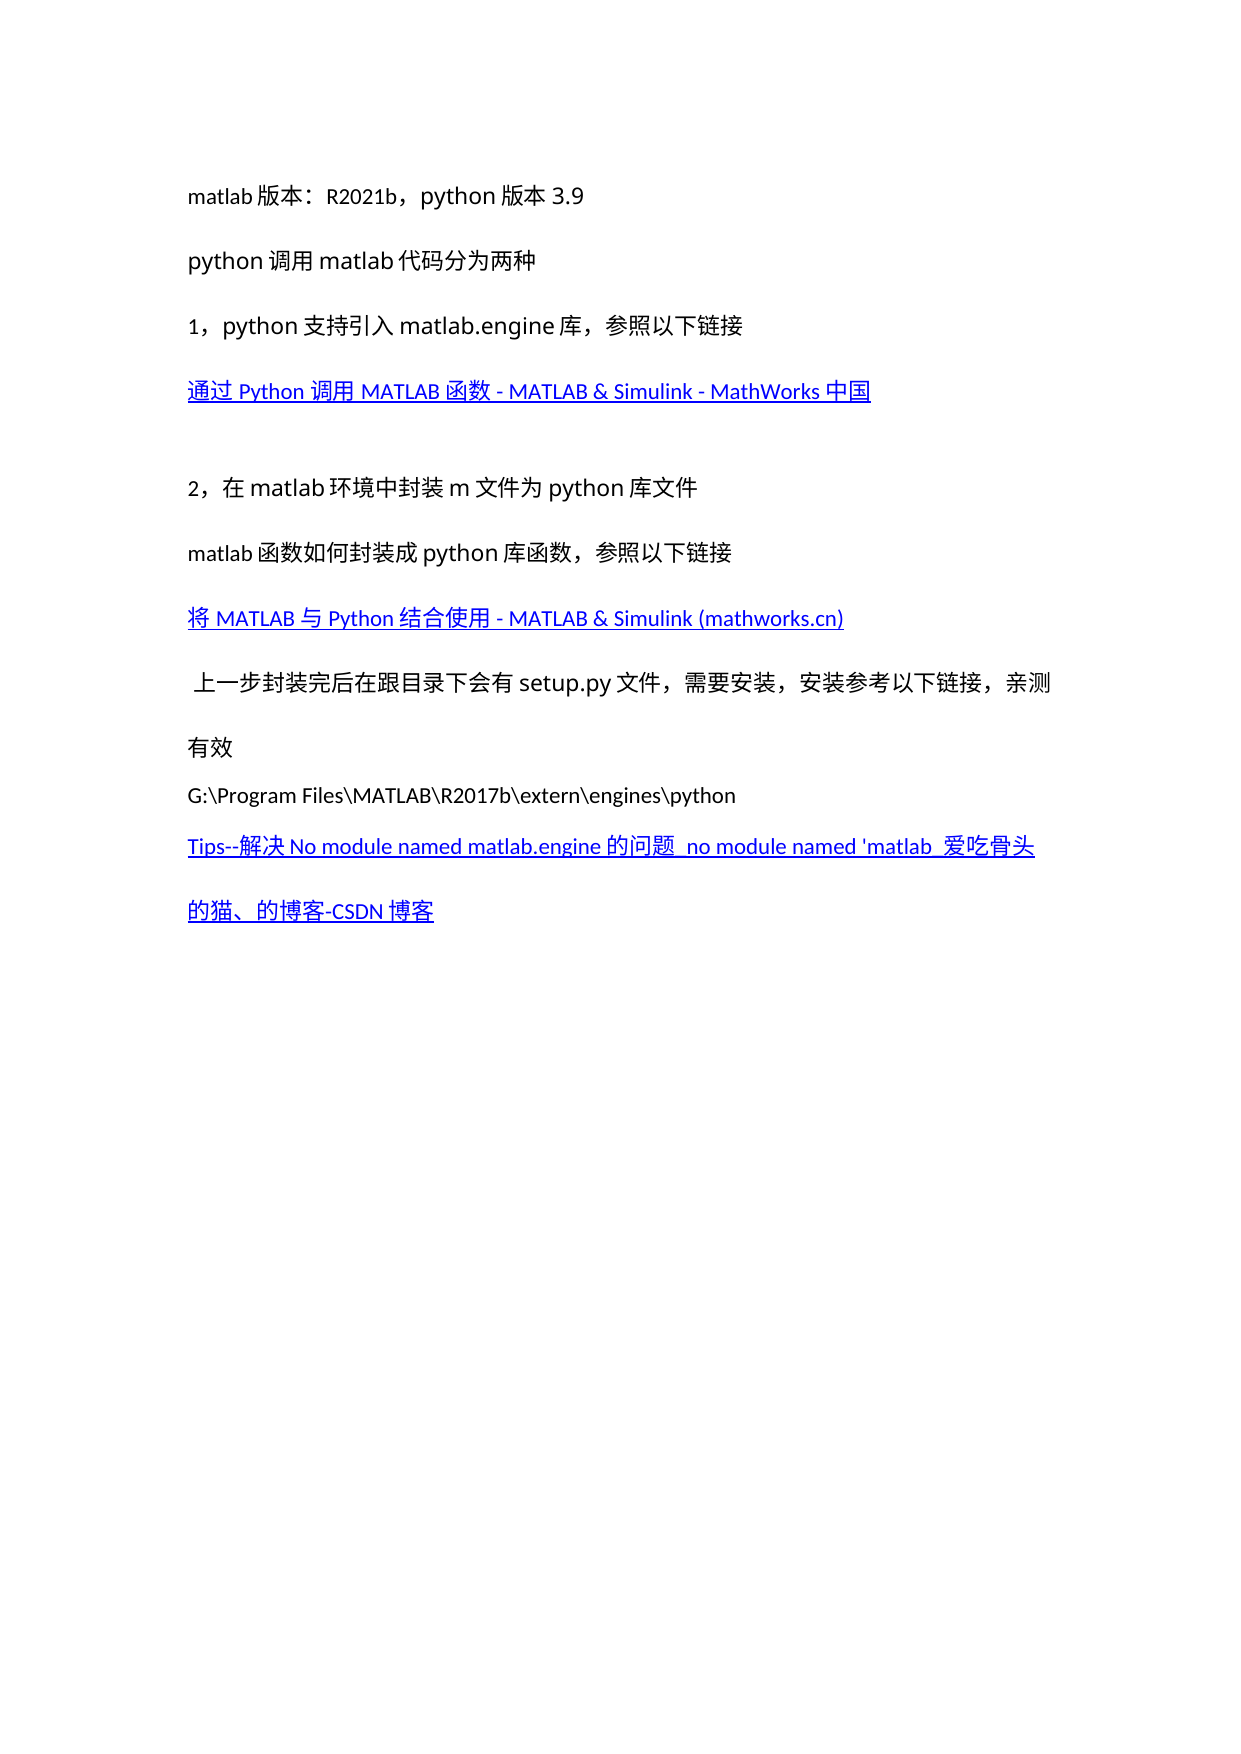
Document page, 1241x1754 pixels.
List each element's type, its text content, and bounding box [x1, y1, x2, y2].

text 将 MATLAB 与 Python 结合使用 - MATLAB & Simulink (mathworks.cn) [187, 584, 1053, 649]
text G:\Program Files\MATLAB\R2017b\extern\engines\python [187, 779, 1053, 812]
text 1，python支持引入matlab.engine库，参照以下链接 [187, 292, 1053, 357]
text 上一步封装完后在跟目录下会有setup.py文件，需要安装，安装参考以下链接，亲测有效 [187, 649, 1053, 779]
text Tips--解决No module named matlab.engine的问题_no module named 'matlab_爱吃骨头的猫、的博客-CSDN博客 [187, 812, 1053, 942]
text 2，在matlab环境中封装m文件为python库文件 [187, 454, 1053, 519]
text 通过 Python 调用 MATLAB 函数 - MATLAB & Simulink - MathWorks 中国 [187, 357, 1053, 422]
text python调用matlab代码分为两种 [187, 227, 1053, 292]
text matlab函数如何封装成python库函数，参照以下链接 [187, 519, 1053, 584]
text matlab版本：R2021b，python版本 3.9 [187, 162, 1053, 227]
